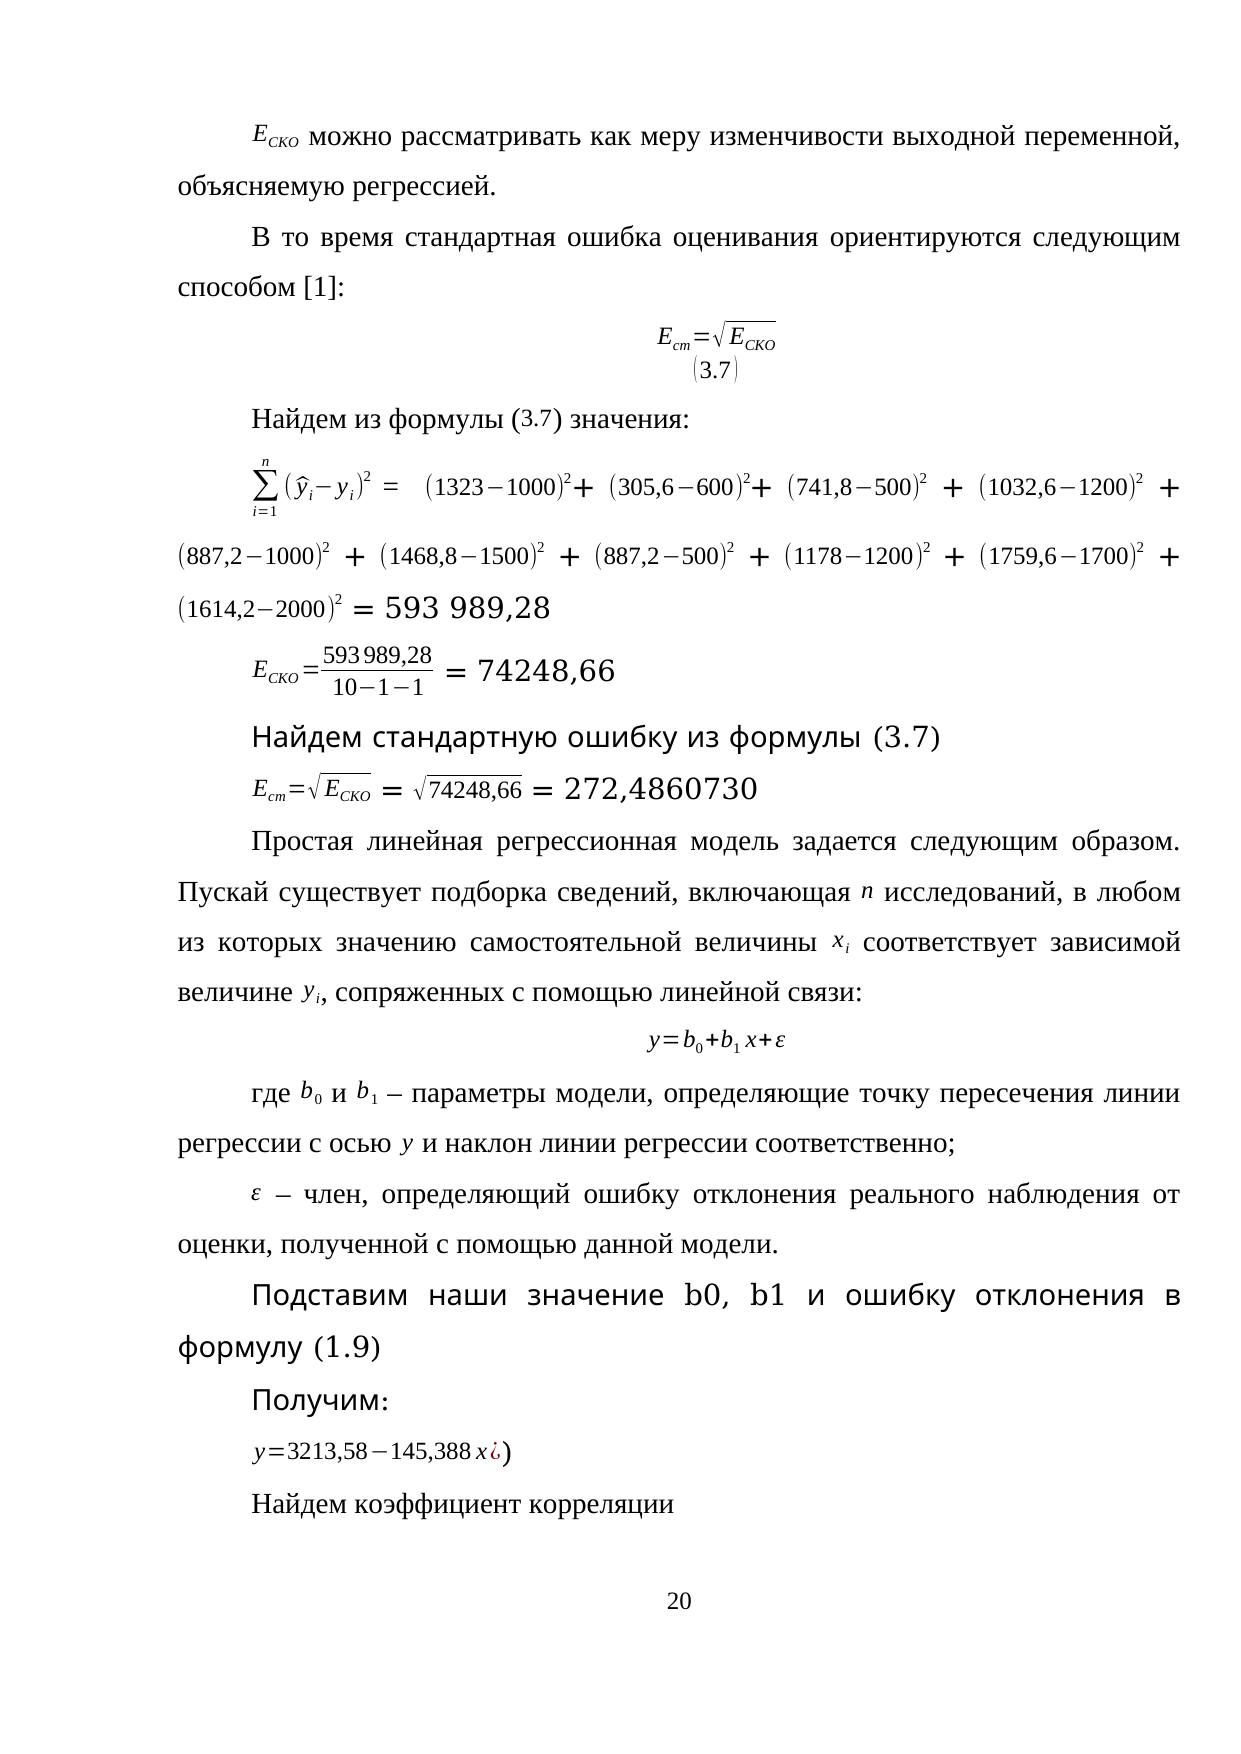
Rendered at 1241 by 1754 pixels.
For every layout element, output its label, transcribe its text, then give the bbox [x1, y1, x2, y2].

text В то время стандартная ошибка оценивания ориентируются следующим способом [1]: [177, 219, 1181, 303]
text = + + + + + + + + + = 593 989,28 [177, 452, 1181, 624]
text Подставим наши значение b0, b1 и ошибку отклонения в формулу (1.9) [177, 1276, 1181, 1364]
text = 74248,66 [177, 642, 1181, 701]
text Найдем из формулы () значения: [177, 402, 1181, 435]
text Найдем коэффициент корреляции [177, 1486, 1181, 1520]
text = = 272,4860730 [177, 771, 1181, 806]
text Найдем стандартную ошибку из формулы (3.7) [177, 718, 1181, 753]
text можно рассматривать как меру изменчивости выходной переменной, объясняемую регрессией. [177, 118, 1181, 202]
text ) [177, 1434, 1181, 1469]
text – член, определяющий ошибку отклонения реального наблюдения от оценки, полученной с помощью данной модели. [177, 1176, 1181, 1259]
text Простая линейная регрессионная модель задается следующим образом. Пускай существует подборка сведений, включающая исследований, в любом из которых значению самостоятельной величины соответствует зависимой величине , сопряженных с помощью линейной связи: [177, 823, 1181, 1008]
text Получим: [177, 1381, 1181, 1416]
text где и – параметры модели, определяющие точку пересечения линии регрессии с осью и наклон линии регрессии соответственно; [177, 1075, 1181, 1159]
